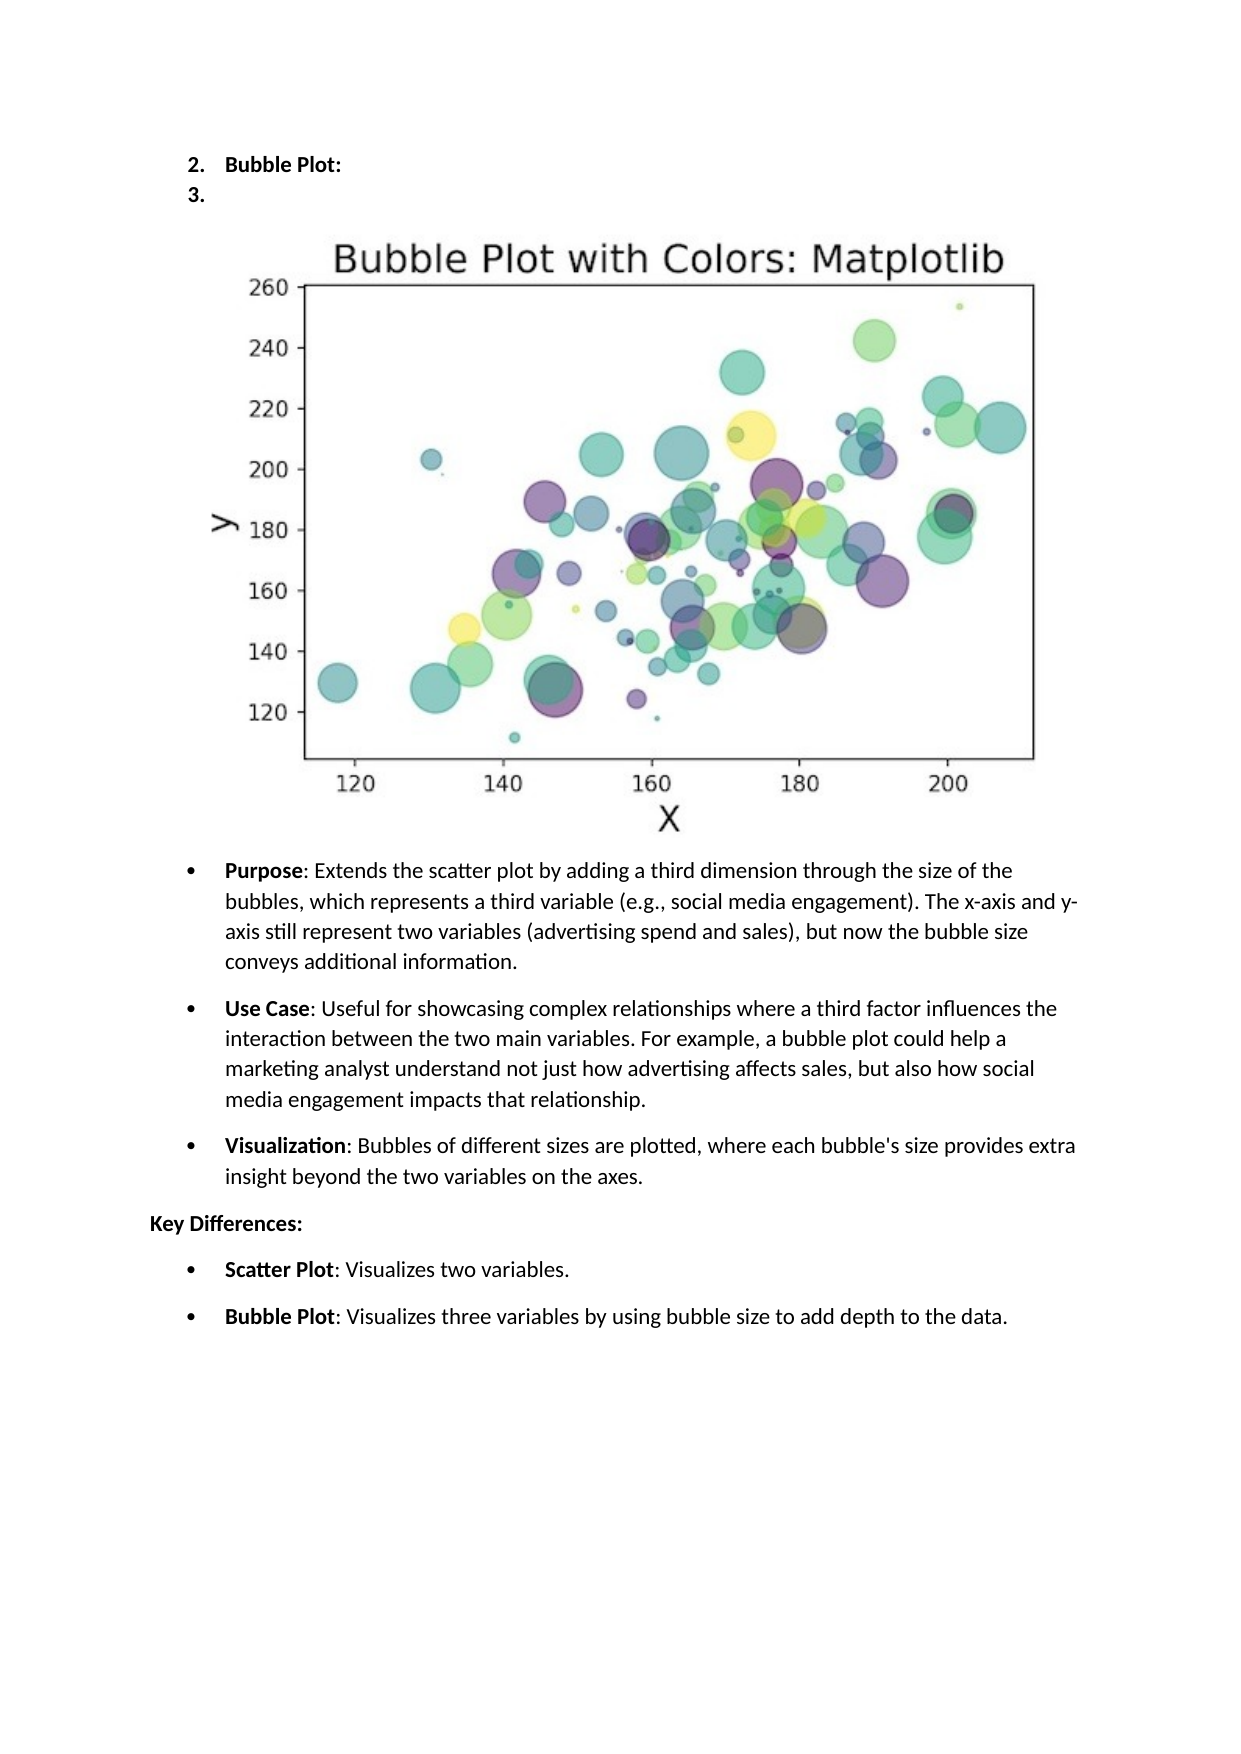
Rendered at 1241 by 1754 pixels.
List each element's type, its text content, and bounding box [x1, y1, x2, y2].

list Bubble Plot: [187, 150, 1090, 178]
picture [187, 210, 1128, 838]
list Bubble Plot: Visualizes three variables by using bubble size to add depth to the data. [187, 1302, 1090, 1331]
list Purpose: Extends the scatter plot by adding a third dimension through the size of the bubbles, which represents a third variable (e.g., social media engagement). The x-axis and y-axis still represent two variables (advertising spend and sales), but now the bubble size conveys additional information. [187, 857, 1090, 975]
list Scatter Plot: Visualizes two variables. [187, 1256, 1090, 1284]
text Key Differences: [150, 1209, 1090, 1237]
list Use Case: Useful for showcasing complex relationships where a third factor influences the interaction between the two main variables. For example, a bubble plot could help a marketing analyst understand not just how advertising affects sales, but also how social media engagement impacts that relationship. [187, 994, 1090, 1113]
list Visualization: Bubbles of different sizes are plotted, where each bubble's size provides extra insight beyond the two variables on the axes. [187, 1132, 1090, 1190]
